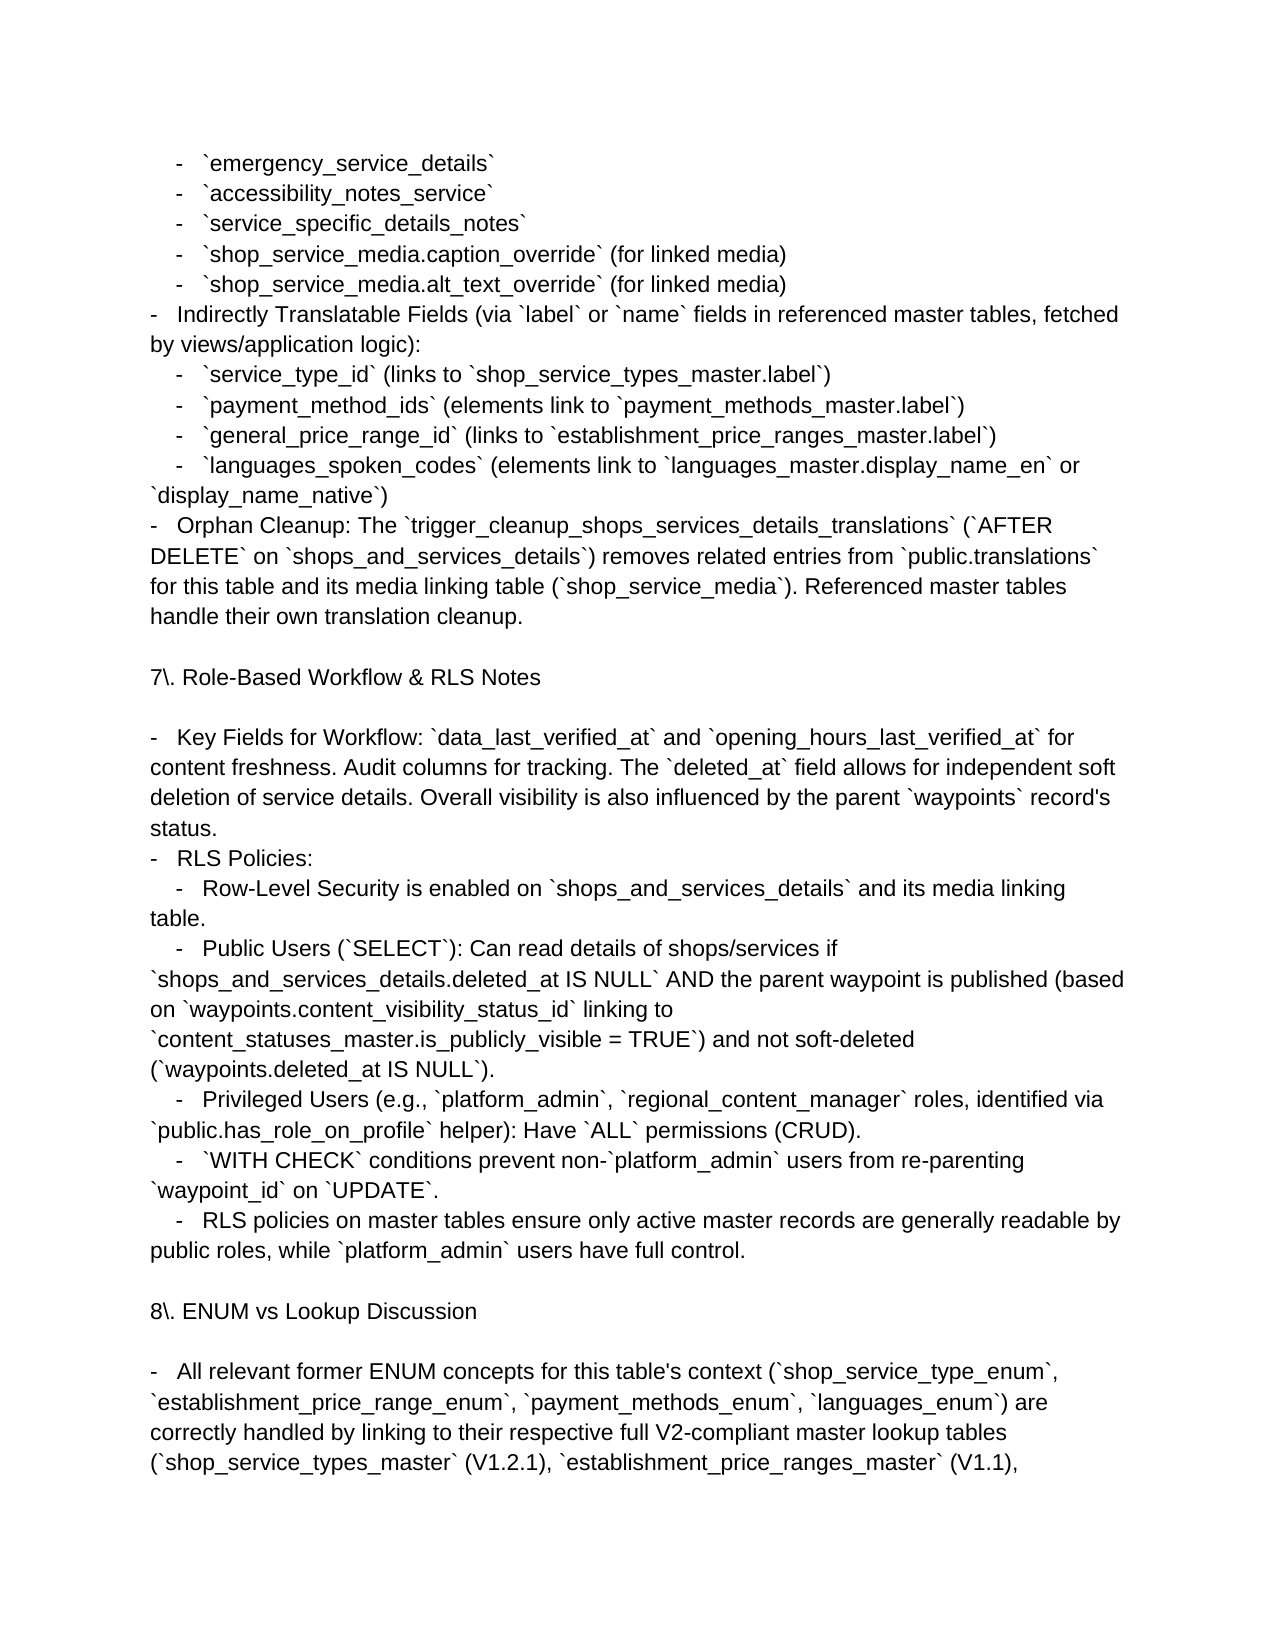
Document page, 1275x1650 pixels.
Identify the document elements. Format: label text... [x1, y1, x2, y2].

text - `shop_service_media.alt_text_override` (for linked media) [150, 271, 1125, 297]
text - `service_type_id` (links to `shop_service_types_master.label`) [150, 361, 1125, 388]
text 7\. Role-Based Workflow & RLS Notes [150, 663, 1125, 690]
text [150, 1358, 1125, 1475]
text 8\. ENUM vs Lookup Discussion [150, 1298, 1125, 1324]
text - `shop_service_media.caption_override` (for linked media) [150, 241, 1125, 267]
text - Public Users (`SELECT`): Can read details of shops/services if `shops_and_services_details.deleted_at IS NULL` AND the parent waypoint is published (based on `waypoints.content_visibility_status_id` linking to `content_statuses_master.is_publicly_visible = TRUE`) and not soft-deleted (`waypoints.deleted_at IS NULL`). [150, 935, 1125, 1083]
text - `WITH CHECK` conditions prevent non-`platform_admin` users from re-parenting `waypoint_id` on `UPDATE`. [150, 1147, 1125, 1203]
text - `payment_method_ids` (elements link to `payment_methods_master.label`) [150, 392, 1125, 418]
text - Orphan Cleanup: The `trigger_cleanup_shops_services_details_translations` (`AFTER DELETE` on `shops_and_services_details`) removes related entries from `public.translations` for this table and its media linking table (`shop_service_media`). Referenced master tables handle their own translation cleanup. [150, 512, 1125, 629]
text - `service_specific_details_notes` [150, 210, 1125, 237]
text - `languages_spoken_codes` (elements link to `languages_master.display_name_en` or `display_name_native`) [150, 452, 1125, 509]
text - Key Fields for Workflow: `data_last_verified_at` and `opening_hours_last_verified_at` for content freshness. Audit columns for tracking. The `deleted_at` field allows for independent soft deletion of service details. Overall visibility is also influenced by the parent `waypoints` record's status. [150, 724, 1125, 841]
text - `general_price_range_id` (links to `establishment_price_ranges_master.label`) [150, 422, 1125, 448]
text - `accessibility_notes_service` [150, 180, 1125, 207]
text - `emergency_service_details` [150, 150, 1125, 176]
text - RLS policies on master tables ensure only active master records are generally readable by public roles, while `platform_admin` users have full control. [150, 1207, 1125, 1264]
text - Row-Level Security is enabled on `shops_and_services_details` and its media linking table. [150, 875, 1125, 932]
text - Indirectly Translatable Fields (via `label` or `name` fields in referenced master tables, fetched by views/application logic): [150, 301, 1125, 358]
text - RLS Policies: [150, 845, 1125, 871]
text - Privileged Users (e.g., `platform_admin`, `regional_content_manager` roles, identified via `public.has_role_on_profile` helper): Have `ALL` permissions (CRUD). [150, 1086, 1125, 1143]
